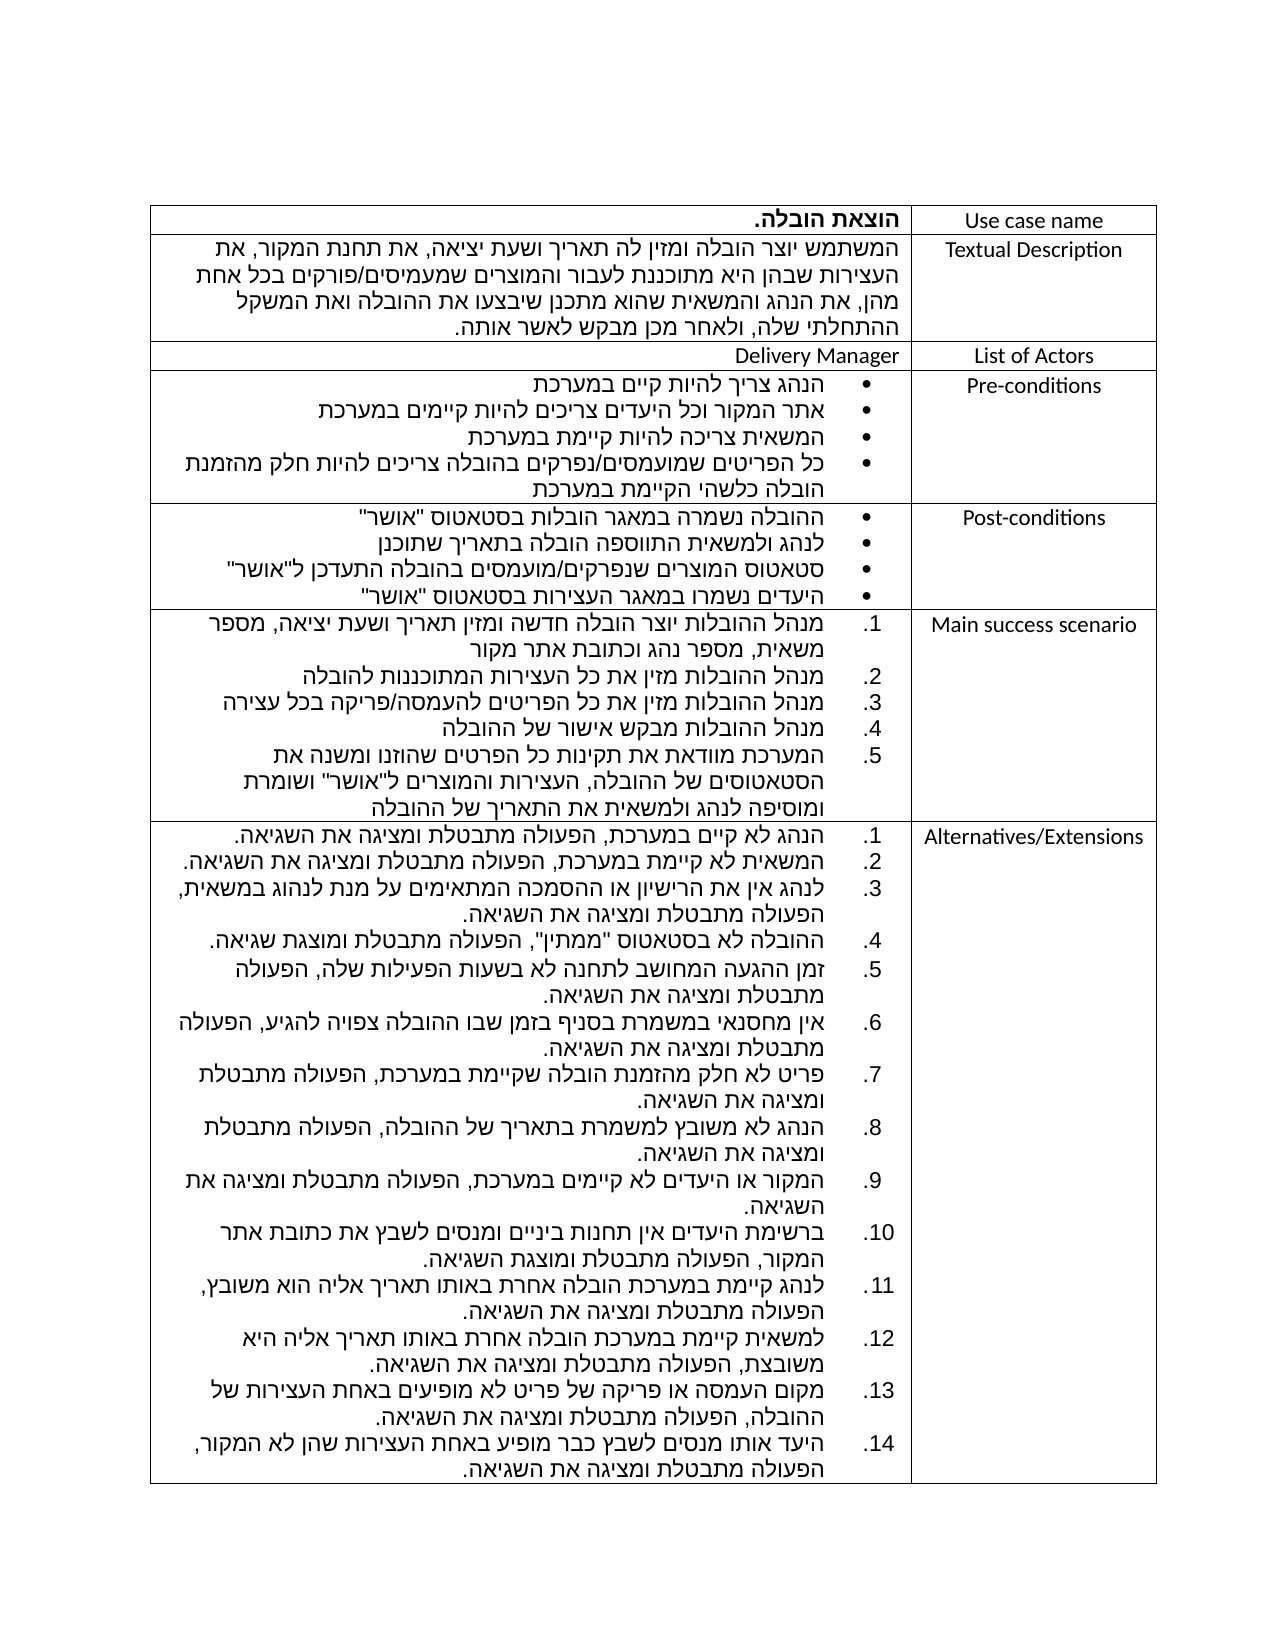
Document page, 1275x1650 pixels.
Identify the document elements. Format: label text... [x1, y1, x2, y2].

table_cell מנהל ההובלות יוצר הובלה חדשה ומזין תאריך ושעת יציאה, מספר משאית, מספר נהג וכתובת אתר מקור מנהל ההובלות מזין את כל העצירות המתוכננות להובלה מנהל ההובלות מזין את כל הפריטים להעמסה/פריקה בכל עצירה מנהל ההובלות מבקש אישור של ההובלה המערכת מוודאת את תקינות כל הפרטים שהוזנו ומשנה את הסטאטוסים של ההובלה, העצירות והמוצרים ל"אושר" ושומרת ומוסיפה לנהג ולמשאית את התאריך של ההובלה [151, 610, 911, 821]
table_cell Pre-conditions [912, 371, 1156, 502]
table_cell Textual Description [912, 235, 1156, 341]
table_cell List of Actors [912, 342, 1156, 370]
table_cell Main success scenario [912, 610, 1156, 821]
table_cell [151, 822, 911, 1483]
table_cell הנהג צריך להיות קיים במערכת אתר המקור וכל היעדים צריכים להיות קיימים במערכת המשאית צריכה להיות קיימת במערכת כל הפריטים שמועמסים/נפרקים בהובלה צריכים להיות חלק מהזמנת הובלה כלשהי הקיימת במערכת [151, 371, 911, 502]
table_cell ההובלה נשמרה במאגר הובלות בסטאטוס "אושר" לנהג ולמשאית התווספה הובלה בתאריך שתוכנן סטאטוס המוצרים שנפרקים/מועמסים בהובלה התעדכן ל"אושר" היעדים נשמרו במאגר העצירות בסטאטוס "אושר" [151, 504, 911, 609]
table_cell Post-conditions [912, 504, 1156, 609]
table_header Use case name [912, 206, 1156, 234]
table_cell המשתמש יוצר הובלה ומזין לה תאריך ושעת יציאה, את תחנת המקור, את העצירות שבהן היא מתוכננת לעבור והמוצרים שמעמיסים/פורקים בכל אחת מהן, את הנהג והמשאית שהוא מתכנן שיבצעו את ההובלה ואת המשקל ההתחלתי שלה, ולאחר מכן מבקש לאשר אותה. [151, 235, 911, 341]
table_cell Delivery Manager [151, 342, 911, 370]
table_header הוצאת הובלה. [151, 206, 911, 234]
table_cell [912, 822, 1156, 1483]
